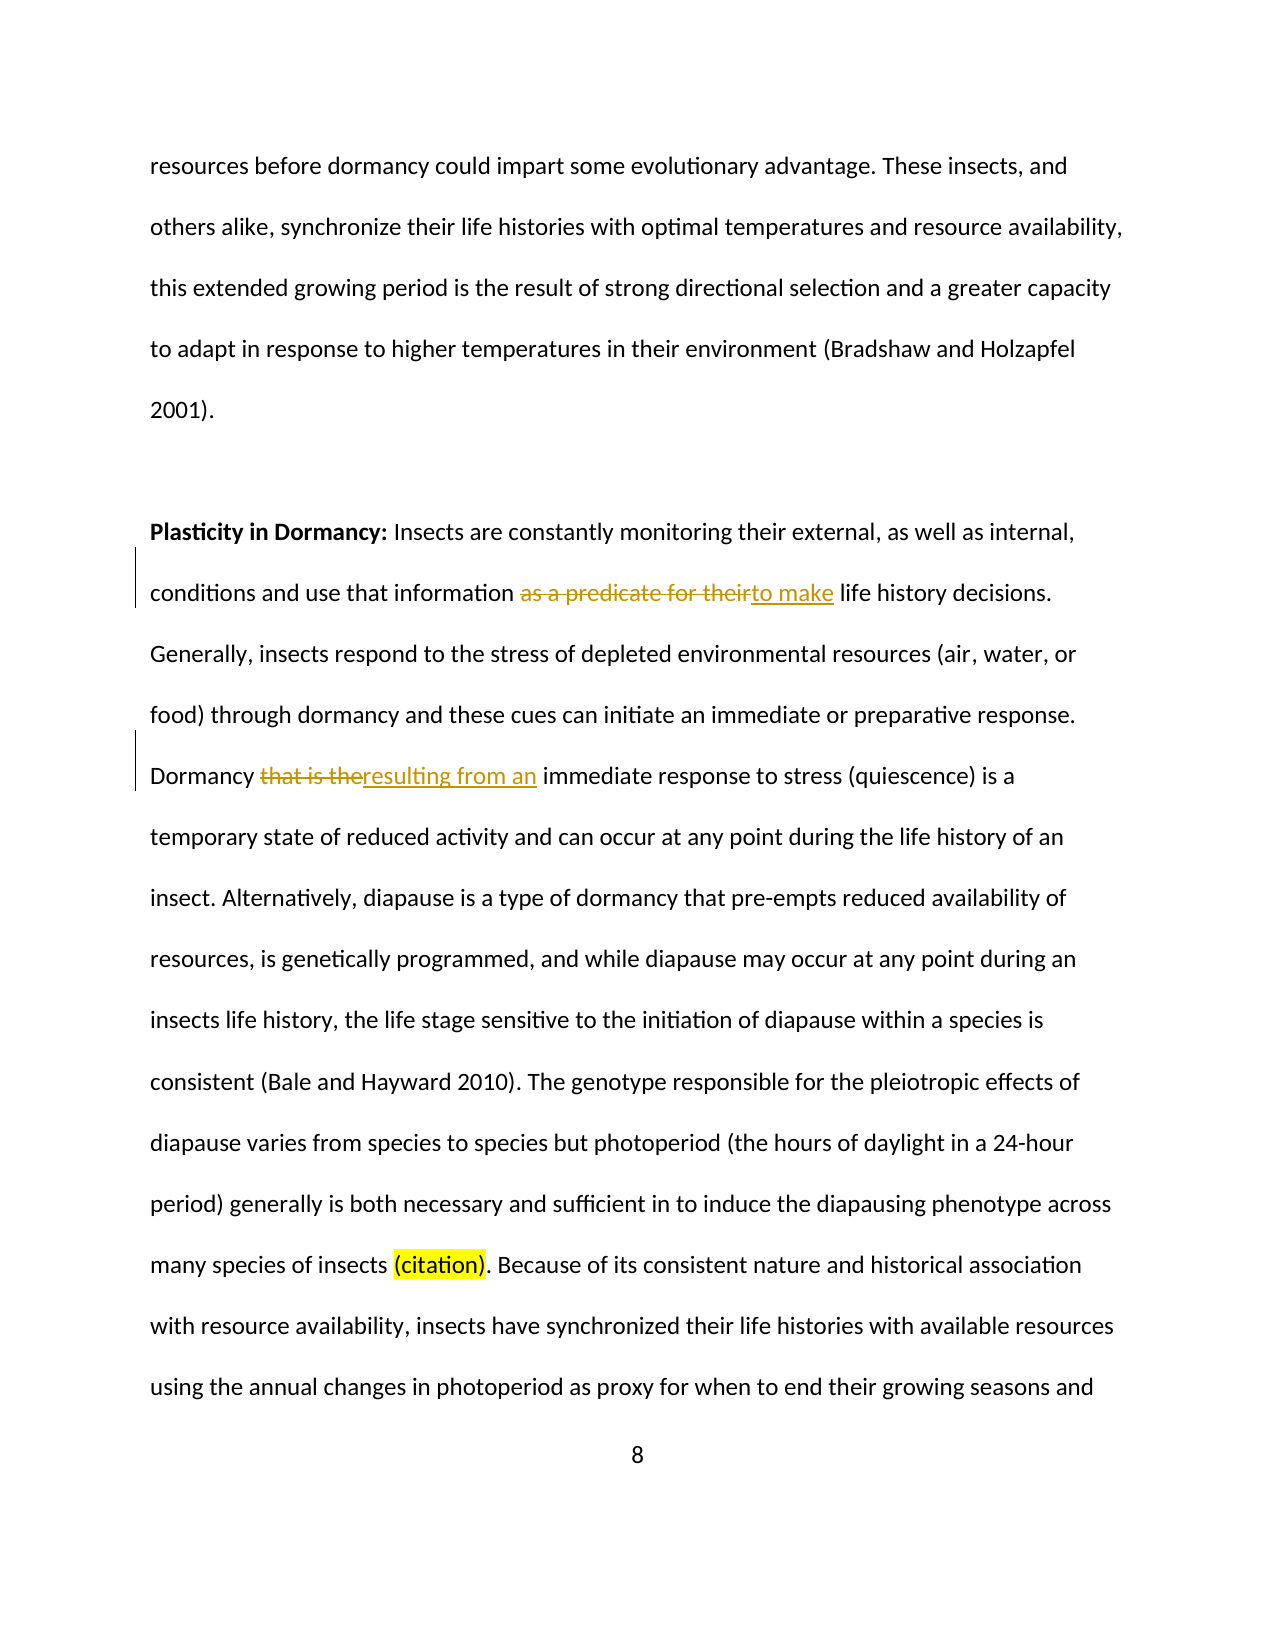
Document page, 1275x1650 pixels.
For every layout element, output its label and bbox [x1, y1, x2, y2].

text [150, 150, 1125, 425]
text [150, 516, 1125, 1401]
